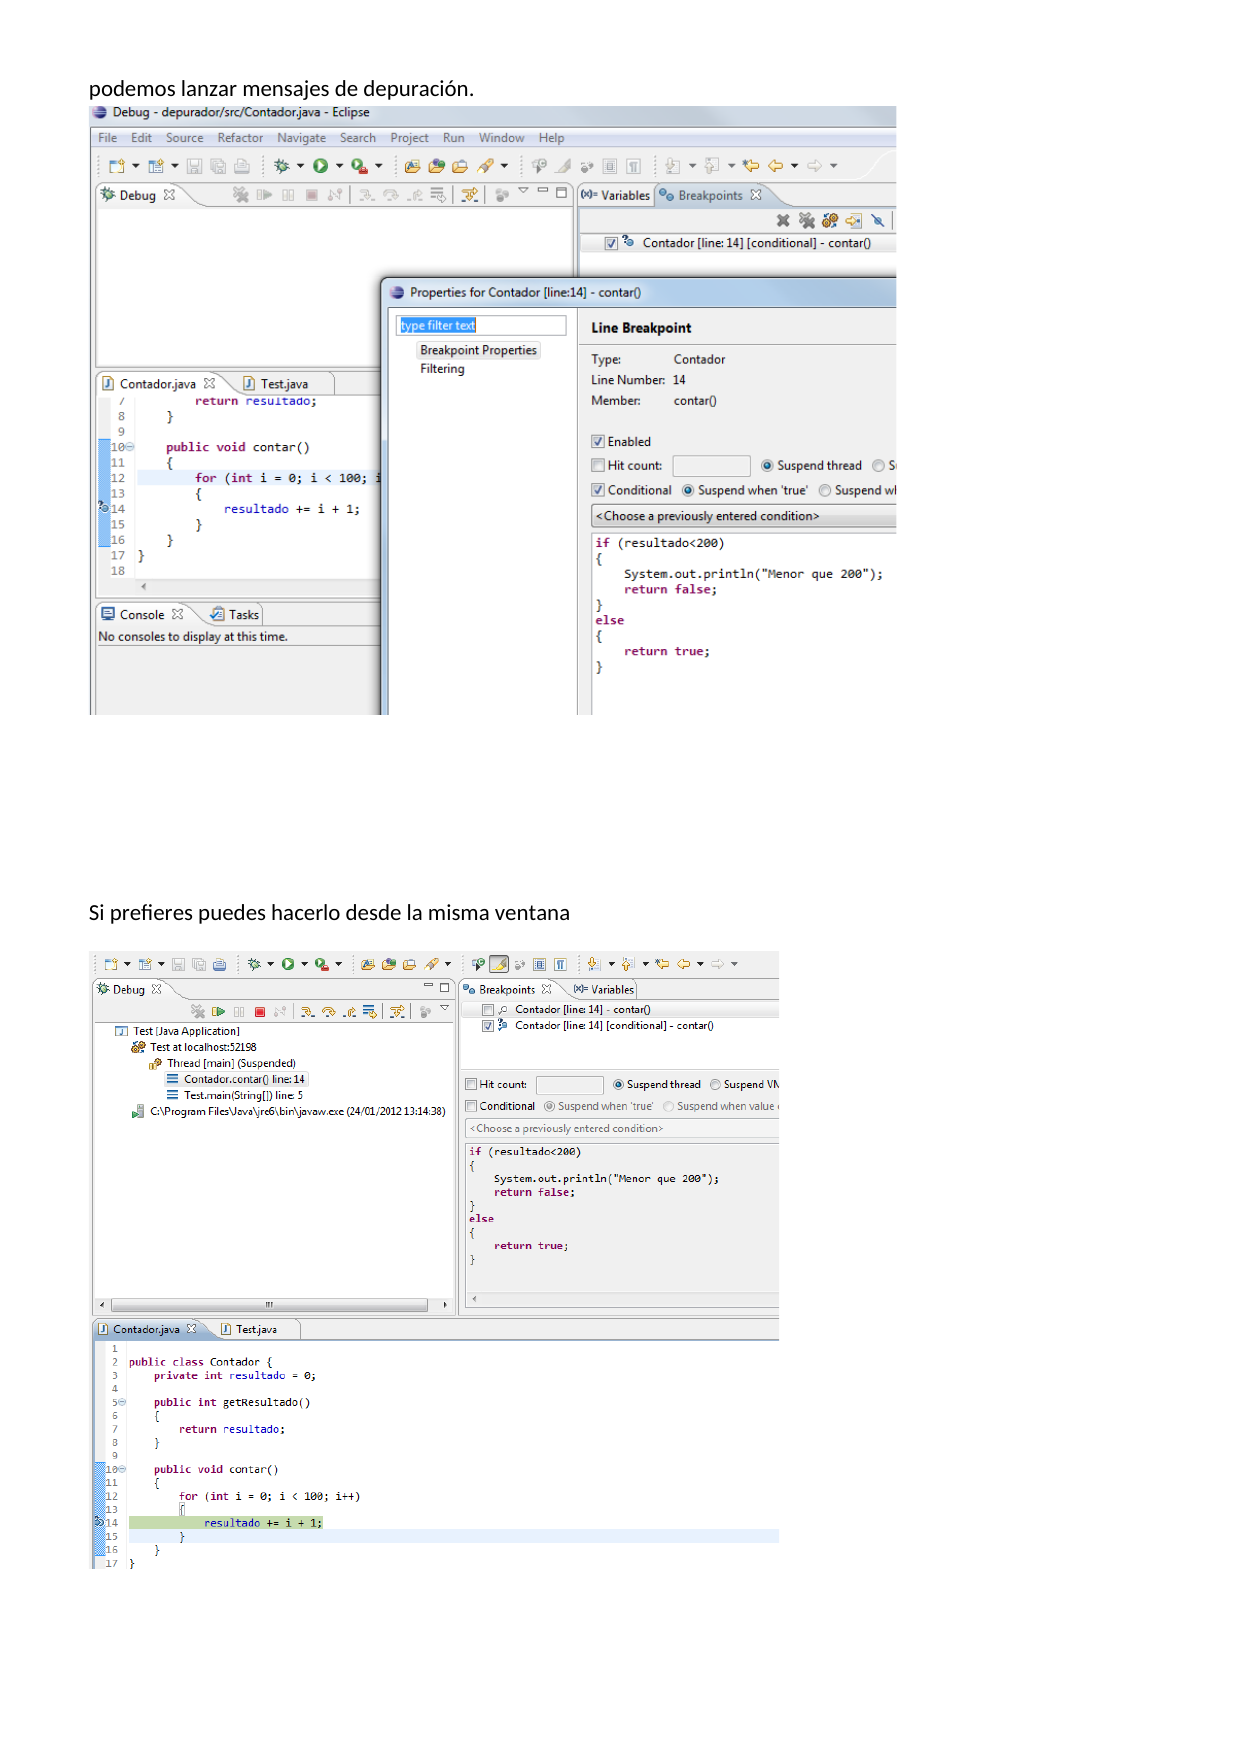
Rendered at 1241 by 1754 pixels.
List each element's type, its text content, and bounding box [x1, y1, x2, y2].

text Si prefieres puedes hacerlo desde la misma ventana [89, 898, 1137, 927]
picture [88, 106, 897, 715]
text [89, 74, 1137, 714]
picture [88, 951, 780, 1569]
